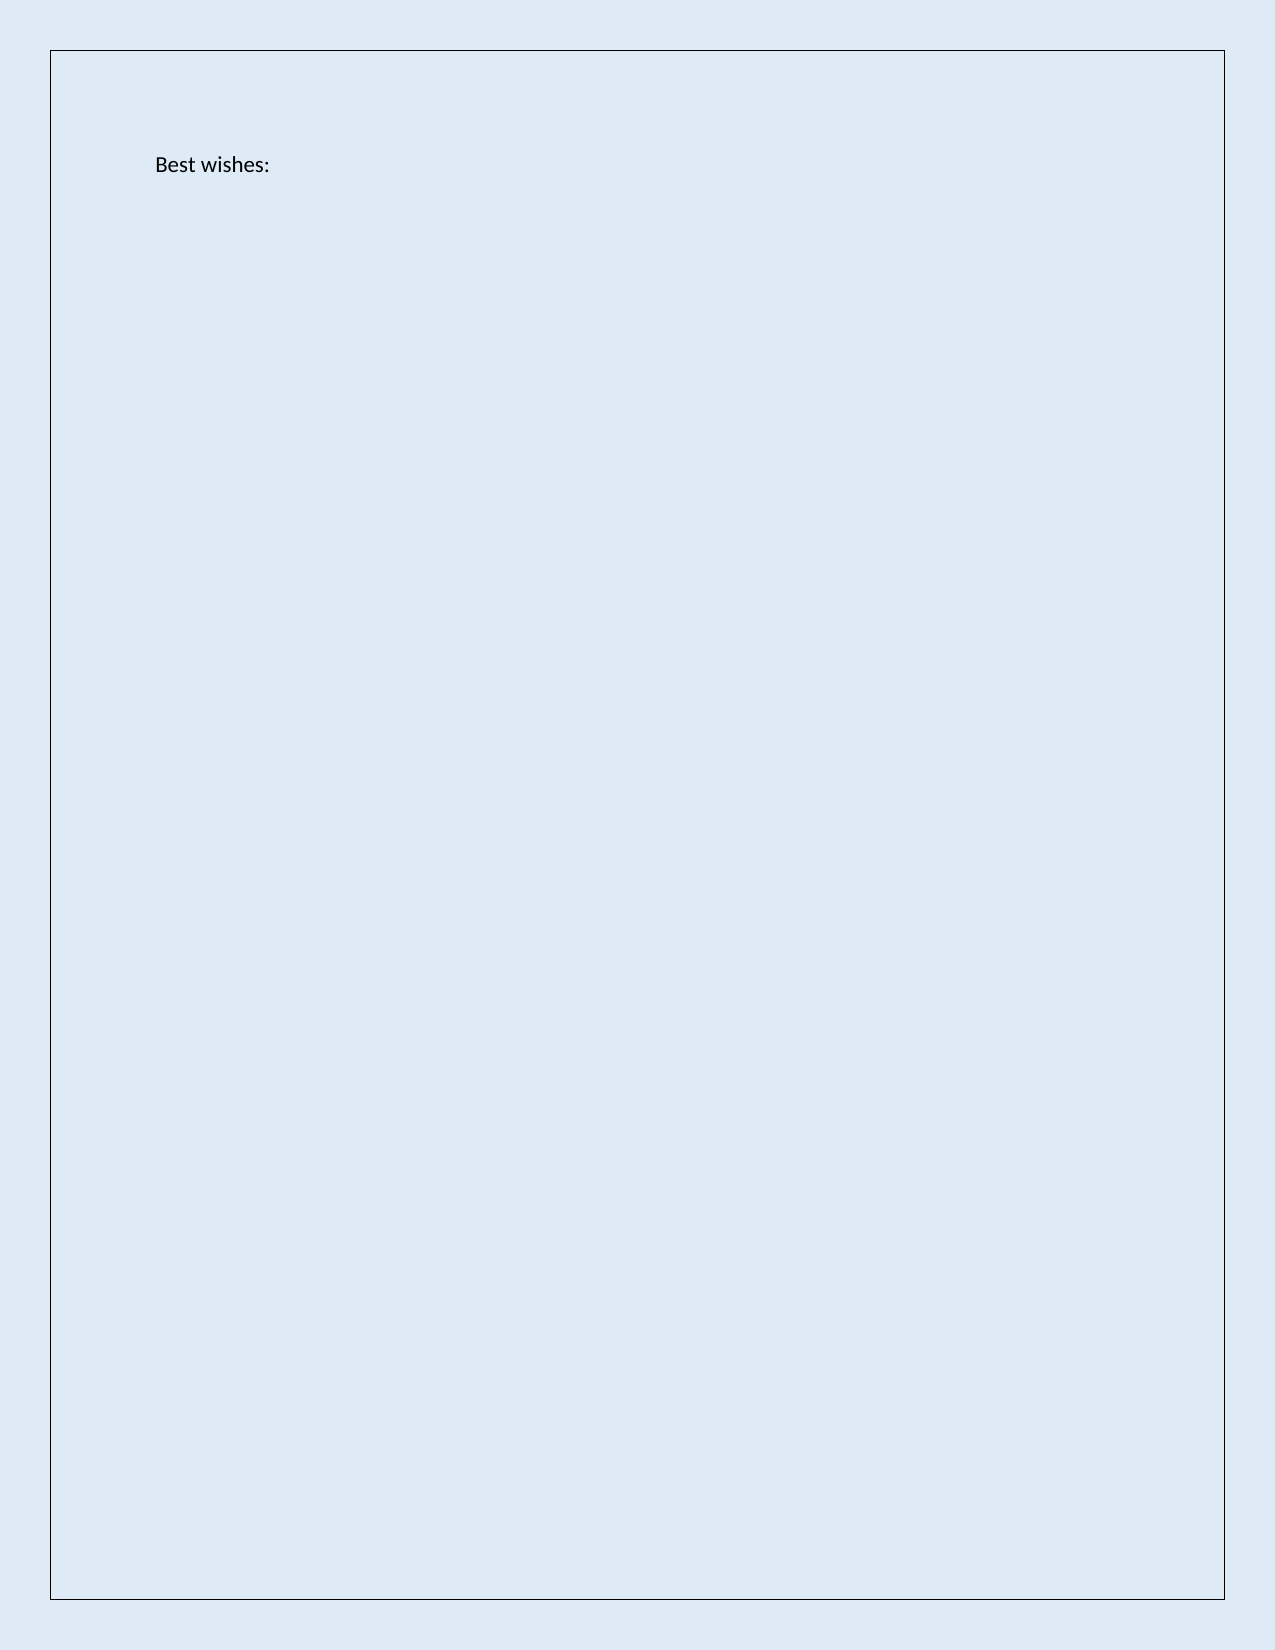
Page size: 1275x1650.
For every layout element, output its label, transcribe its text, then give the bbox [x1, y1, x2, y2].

text Best wishes: [150, 150, 1125, 178]
